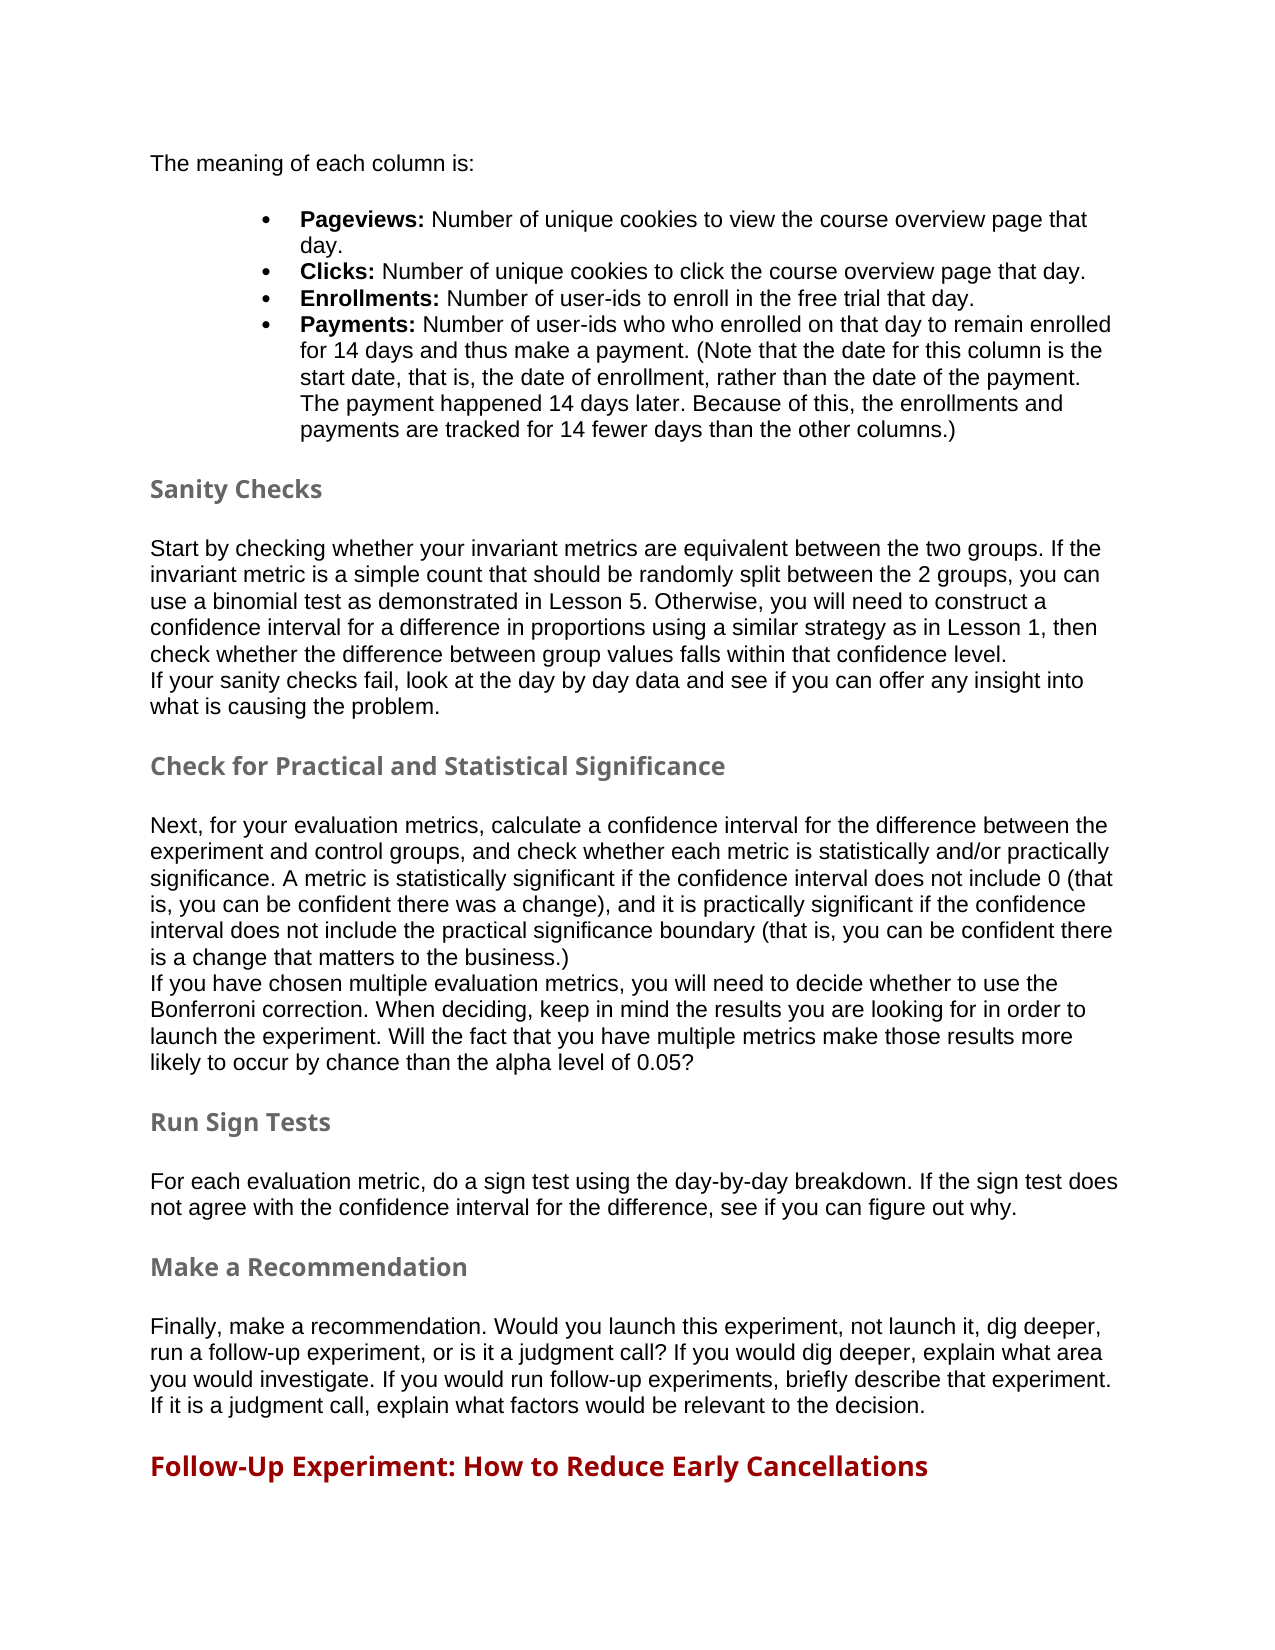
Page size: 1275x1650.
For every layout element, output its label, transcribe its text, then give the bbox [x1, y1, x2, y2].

text If your sanity checks fail, look at the day by day data and see if you can offer any insight into what is causing the problem. [150, 667, 1125, 719]
text Next, for your evaluation metrics, calculate a confidence interval for the difference between the experiment and control groups, and check whether each metric is statistically and/or practically significance. A metric is statistically significant if the confidence interval does not include 0 (that is, you can be confident there was a change), and it is practically significant if the confidence interval does not include the practical significance boundary (that is, you can be confident there is a change that matters to the business.) [150, 812, 1125, 970]
text Check for Practical and Statistical Significance [150, 749, 1125, 783]
list Payments: Number of user-ids who who enrolled on that day to remain enrolled for 14 days and thus make a payment. (Note that the date for this column is the start date, that is, the date of enrollment, rather than the date of the payment. The payment happened 14 days later. Because of this, the enrollments and payments are tracked for 14 fewer days than the other columns.) [262, 311, 1125, 443]
text Start by checking whether your invariant metrics are equivalent between the two groups. If the invariant metric is a simple count that should be randomly split between the 2 groups, you can use a binomial test as demonstrated in Lesson 5. Otherwise, you will need to construct a confidence interval for a difference in proportions using a similar strategy as in Lesson 1, then check whether the difference between group values falls within that confidence level. [150, 535, 1125, 667]
text Sanity Checks [150, 472, 1125, 506]
list Enrollments: Number of user-ids to enroll in the free trial that day. [262, 284, 1125, 311]
text Follow-Up Experiment: How to Reduce Early Cancellations [150, 1448, 1125, 1484]
text Finally, make a recommendation. Would you launch this experiment, not launch it, dig deeper, run a follow-up experiment, or is it a judgment call? If you would dig deeper, explain what area you would investigate. If you would run follow-up experiments, briefIy describe that experiment. If it is a judgment call, explain what factors would be relevant to the decision. [150, 1313, 1125, 1418]
text For each evaluation metric, do a sign test using the day-by-day breakdown. If the sign test does not agree with the confidence interval for the difference, see if you can figure out why. [150, 1168, 1125, 1221]
text The meaning of each column is: [150, 150, 1125, 176]
list Pageviews: Number of unique cookies to view the course overview page that day. [262, 206, 1125, 258]
text Run Sign Tests [150, 1105, 1125, 1139]
text If you have chosen multiple evaluation metrics, you will need to decide whether to use the Bonferroni correction. When deciding, keep in mind the results you are looking for in order to launch the experiment. Will the fact that you have multiple metrics make those results more likely to occur by chance than the alpha level of 0.05? [150, 970, 1125, 1076]
text Make a Recommendation [150, 1250, 1125, 1284]
list Clicks: Number of unique cookies to click the course overview page that day. [262, 258, 1125, 284]
